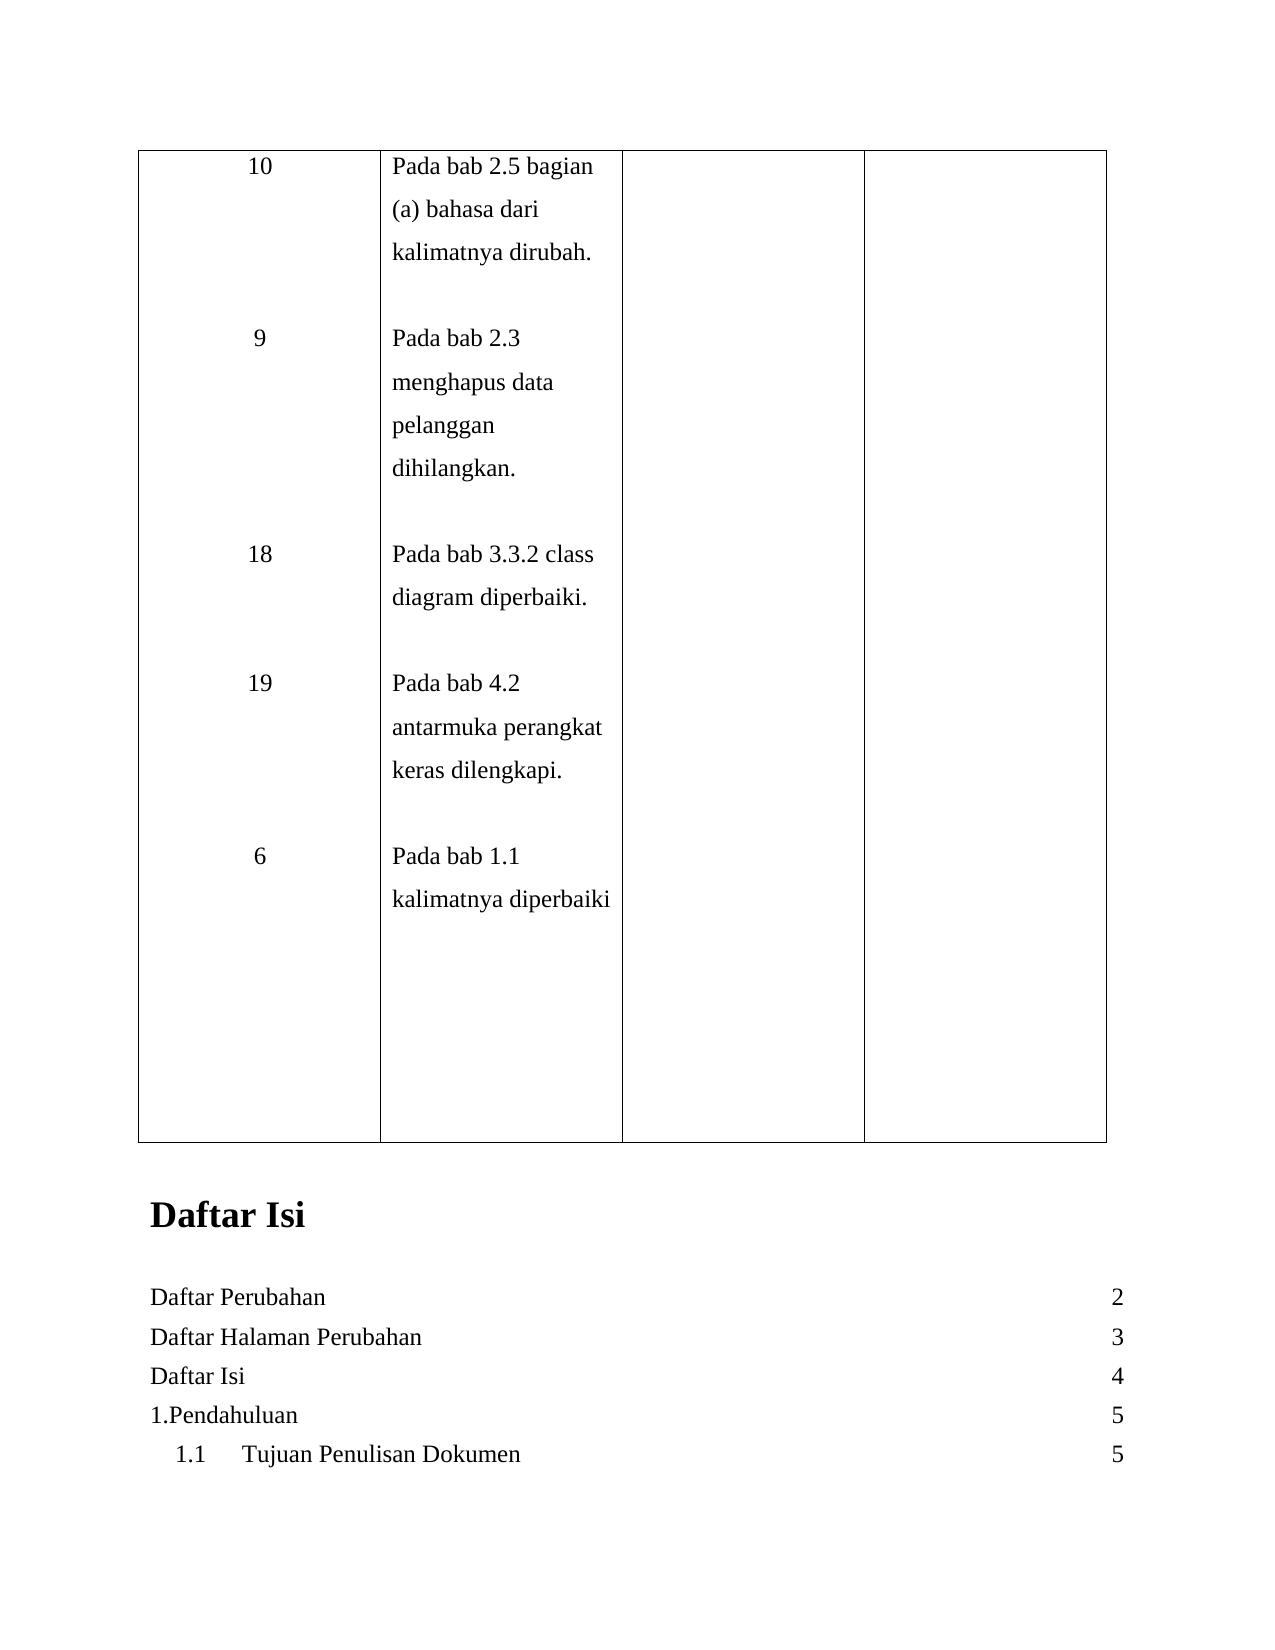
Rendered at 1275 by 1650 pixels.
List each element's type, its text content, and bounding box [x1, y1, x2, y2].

subtitle Daftar Isi [150, 1193, 1125, 1236]
table_cell Pada bab 2.5 bagian (a) bahasa dari kalimatnya dirubah. Pada bab 2.3 menghapus data pelanggan dihilangkan. Pada bab 3.3.2 class diagram diperbaiki. Pada bab 4.2 antarmuka perangkat keras dilengkapi. Pada bab 1.1 kalimatnya diperbaiki [381, 151, 622, 1142]
table_cell [865, 151, 1106, 1142]
table_cell 10 9 18 19 6 [139, 151, 380, 1142]
table_cell [623, 151, 864, 1142]
